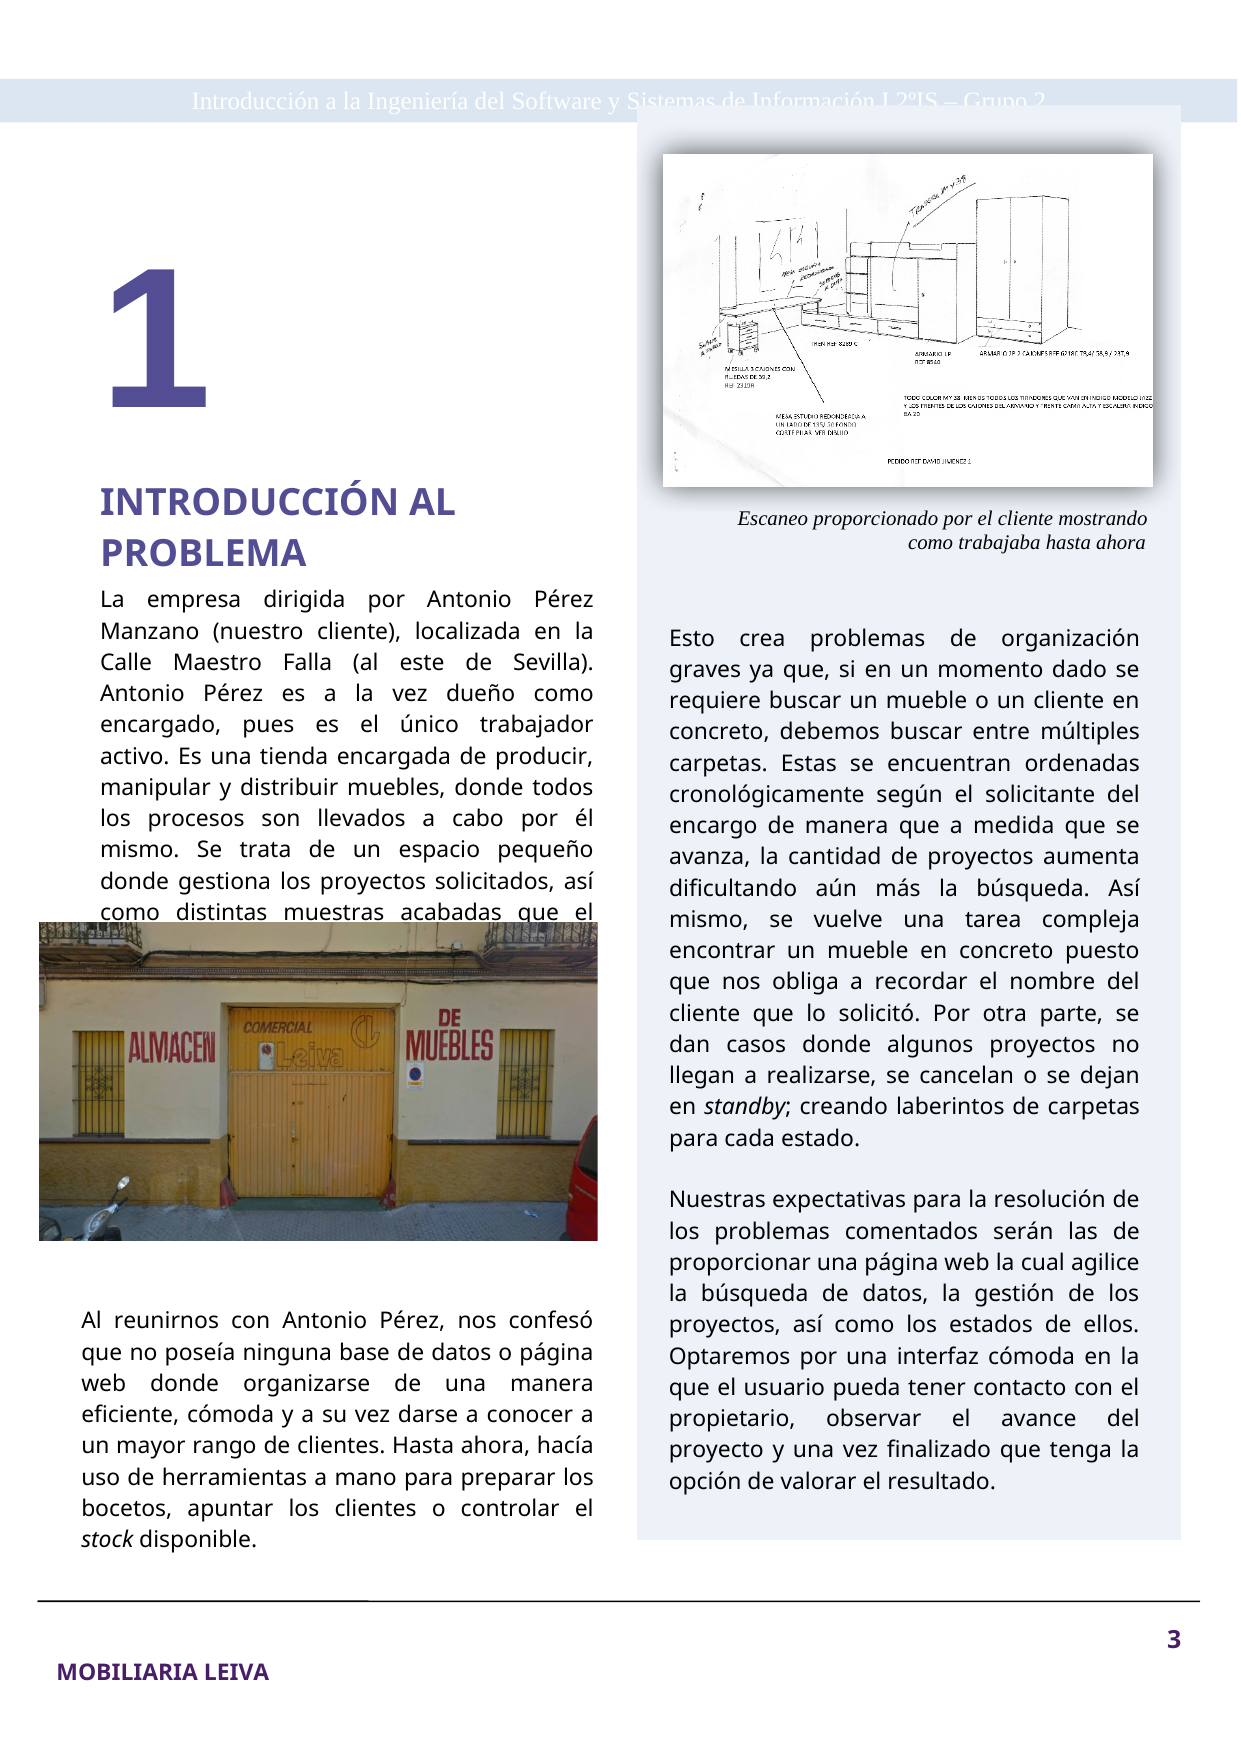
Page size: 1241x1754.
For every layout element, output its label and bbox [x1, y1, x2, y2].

picture [39, 922, 598, 1241]
